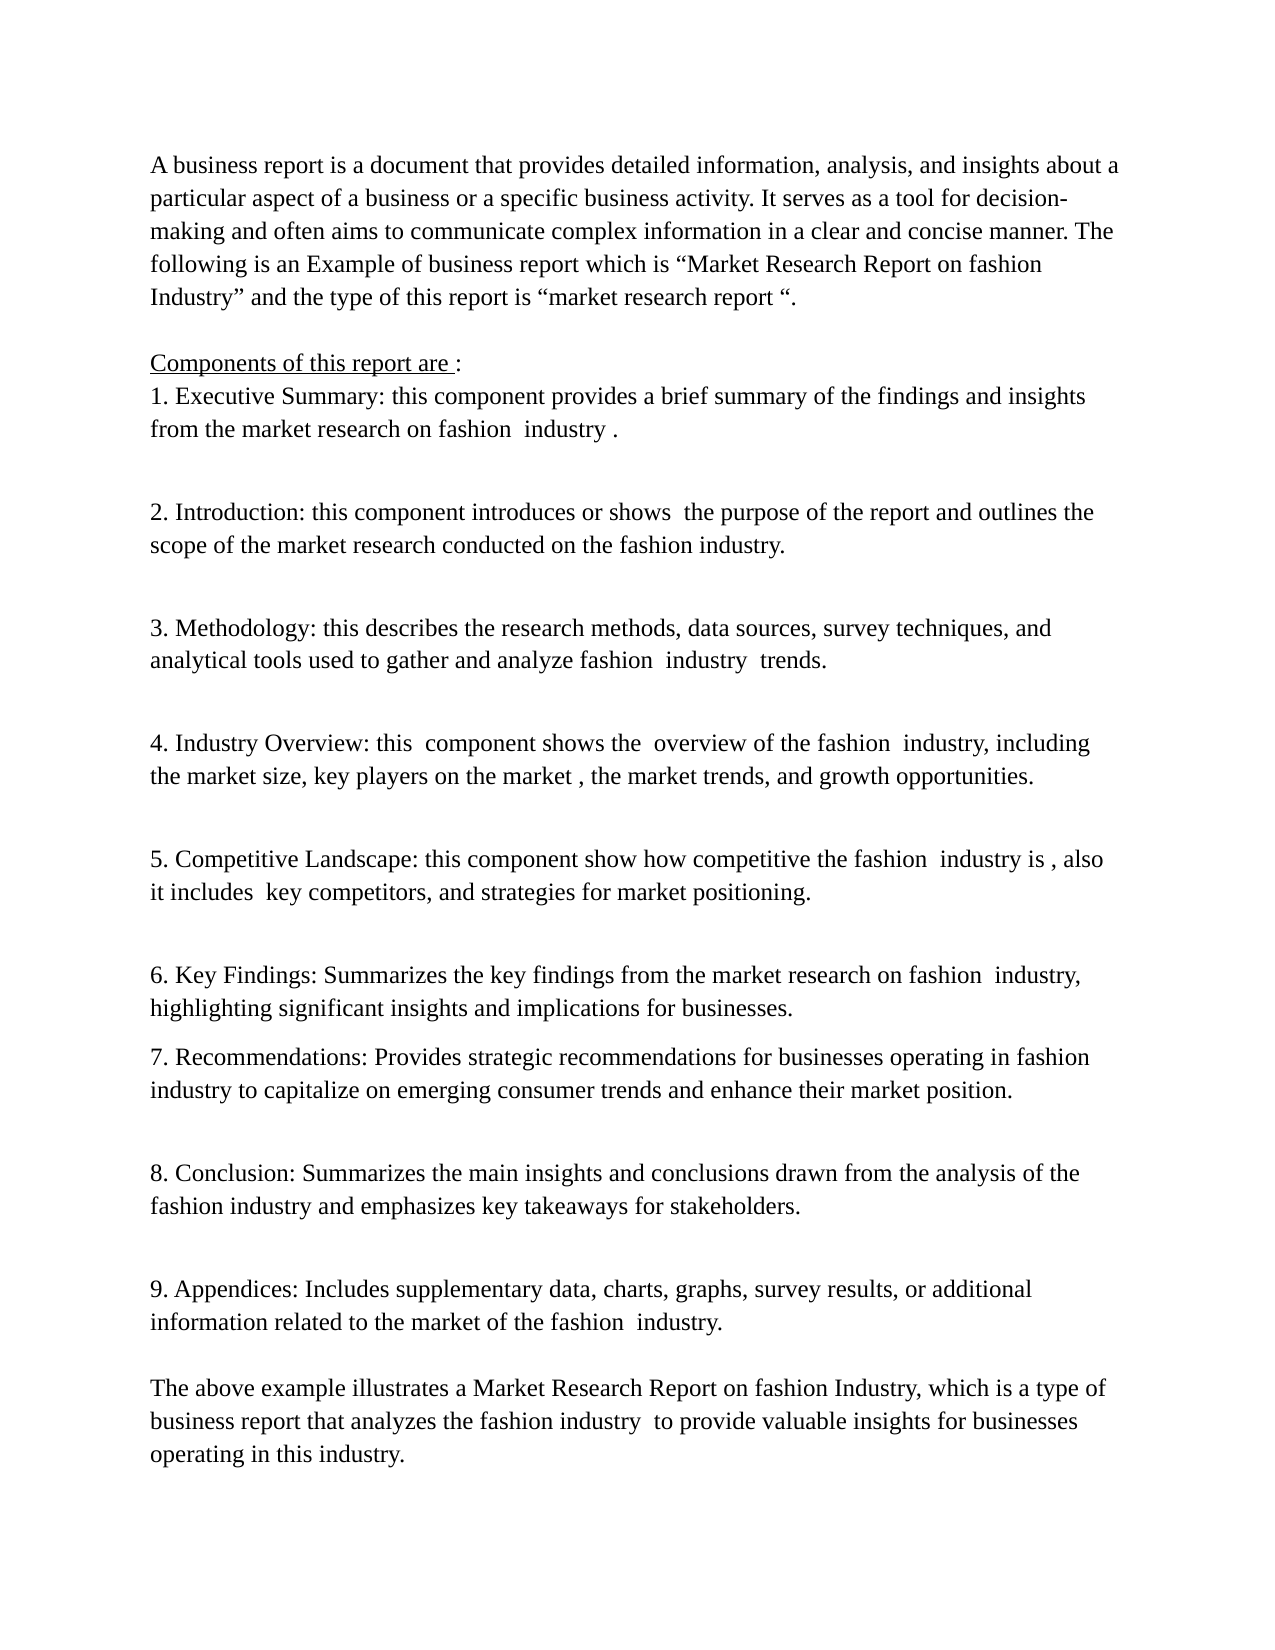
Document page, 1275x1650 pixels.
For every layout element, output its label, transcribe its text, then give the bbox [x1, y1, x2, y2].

text 6. Key Findings: Summarizes the key findings from the market research on fashion industry, highlighting significant insights and implications for businesses. [150, 927, 1125, 1022]
text 7. Recommendations: Provides strategic recommendations for businesses operating in fashion industry to capitalize on emerging consumer trends and enhance their market position. [150, 1042, 1125, 1104]
text 9. Appendices: Includes supplementary data, charts, graphs, survey results, or additional information related to the market of the fashion industry. The above example illustrates a Market Research Report on fashion Industry, which is a type of business report that analyzes the fashion industry to provide valuable insights for businesses operating in this industry. [150, 1241, 1125, 1468]
text 3. Methodology: this describes the research methods, data sources, survey techniques, and analytical tools used to gather and analyze fashion industry trends. [150, 579, 1125, 674]
text 4. Industry Overview: this component shows the overview of the fashion industry, including the market size, key players on the market , the market trends, and growth opportunities. [150, 695, 1125, 790]
text A business report is a document that provides detailed information, analysis, and insights about a particular aspect of a business or a specific business activity. It serves as a tool for decision-making and often aims to communicate complex information in a clear and concise manner. The following is an Example of business report which is “Market Research Report on fashion Industry” and the type of this report is “market research report “. Components of this report are : 1. Executive Summary: this component provides a brief summary of the findings and insights from the market research on fashion industry . [150, 150, 1125, 443]
text 8. Conclusion: Summarizes the main insights and conclusions drawn from the analysis of the fashion industry and emphasizes key takeaways for stakeholders. [150, 1125, 1125, 1220]
text 2. Introduction: this component introduces or shows the purpose of the report and outlines the scope of the market research conducted on the fashion industry. [150, 464, 1125, 559]
text 5. Competitive Landscape: this component show how competitive the fashion industry is , also it includes key competitors, and strategies for market positioning. [150, 811, 1125, 906]
